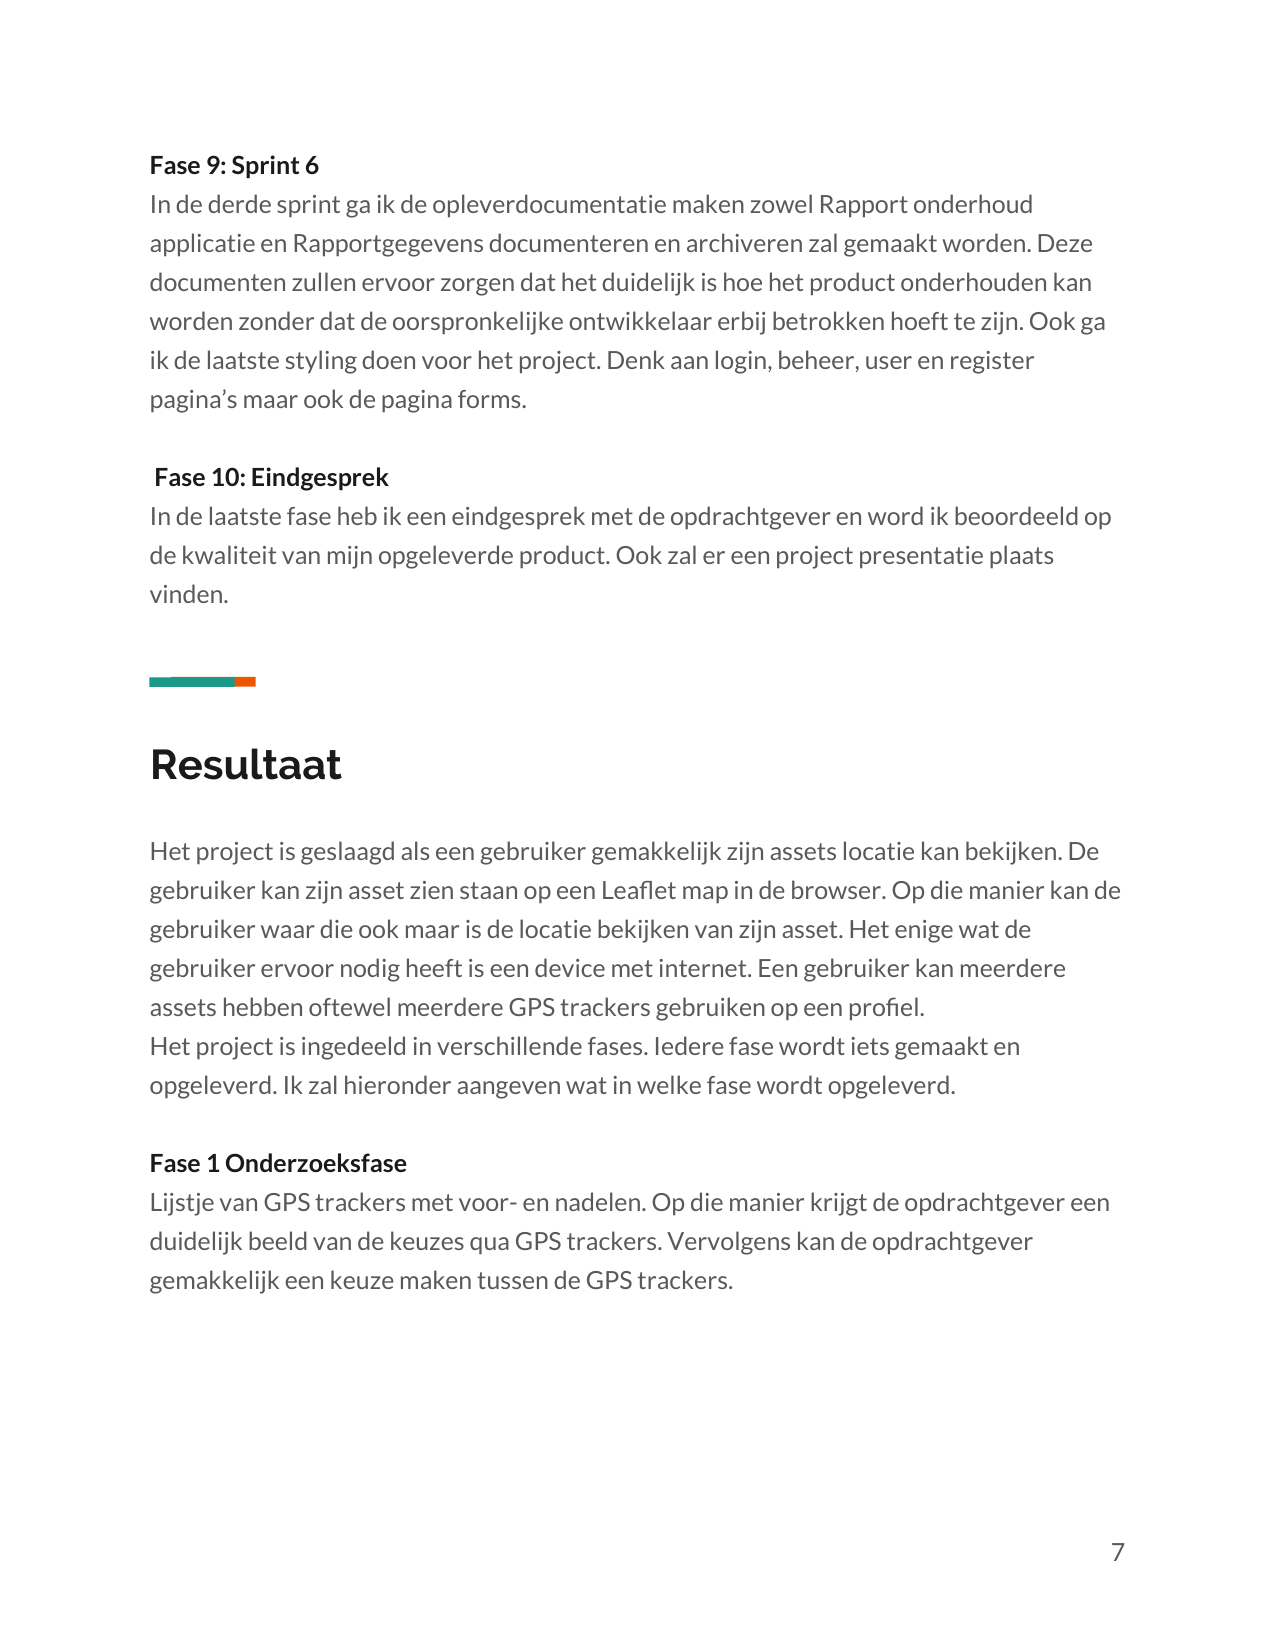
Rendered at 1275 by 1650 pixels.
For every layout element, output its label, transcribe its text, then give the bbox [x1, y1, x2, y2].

text In de laatste fase heb ik een eindgesprek met de opdrachtgever en word ik beoordeeld op de kwaliteit van mijn opgeleverde product. Ook zal er een project presentatie plaats vinden. [149, 501, 1125, 608]
subtitle Fase 9: Sprint 6 [149, 150, 1125, 180]
text Lijstje van GPS trackers met voor- en nadelen. Op die manier krijgt de opdrachtgever een duidelijk beeld van de keuzes qua GPS trackers. Vervolgens kan de opdrachtgever gemakkelijk een keuze maken tussen de GPS trackers. [149, 1186, 1125, 1294]
subtitle Fase 10: Eindgesprek [149, 462, 1125, 492]
subtitle Fase 1 Onderzoeksfase [149, 1147, 1125, 1177]
text Het project is geslaagd als een gebruiker gemakkelijk zijn assets locatie kan bekijken. De gebruiker kan zijn asset zien staan op een Leaflet map in de browser. Op die manier kan de gebruiker waar die ook maar is de locatie bekijken van zijn asset. Het enige wat de gebruiker ervoor nodig heeft is een device met internet. Een gebruiker kan meerdere assets hebben oftewel meerdere GPS trackers gebruiken op een profiel. [149, 836, 1125, 1022]
text Het project is ingedeeld in verschillende fases. Iedere fase wordt iets gemaakt en opgeleverd. Ik zal hieronder aangeven wat in welke fase wordt opgeleverd. [149, 1031, 1125, 1099]
subtitle Resultaat [150, 741, 1125, 789]
text In de derde sprint ga ik de opleverdocumentatie maken zowel Rapport onderhoud applicatie en Rapportgegevens documenteren en archiveren zal gemaakt worden. Deze documenten zullen ervoor zorgen dat het duidelijk is hoe het product onderhouden kan worden zonder dat de oorspronkelijke ontwikkelaar erbij betrokken hoeft te zijn. Ook ga ik de laatste styling doen voor het project. Denk aan login, beheer, user en register pagina’s maar ook de pagina forms. [149, 189, 1125, 414]
